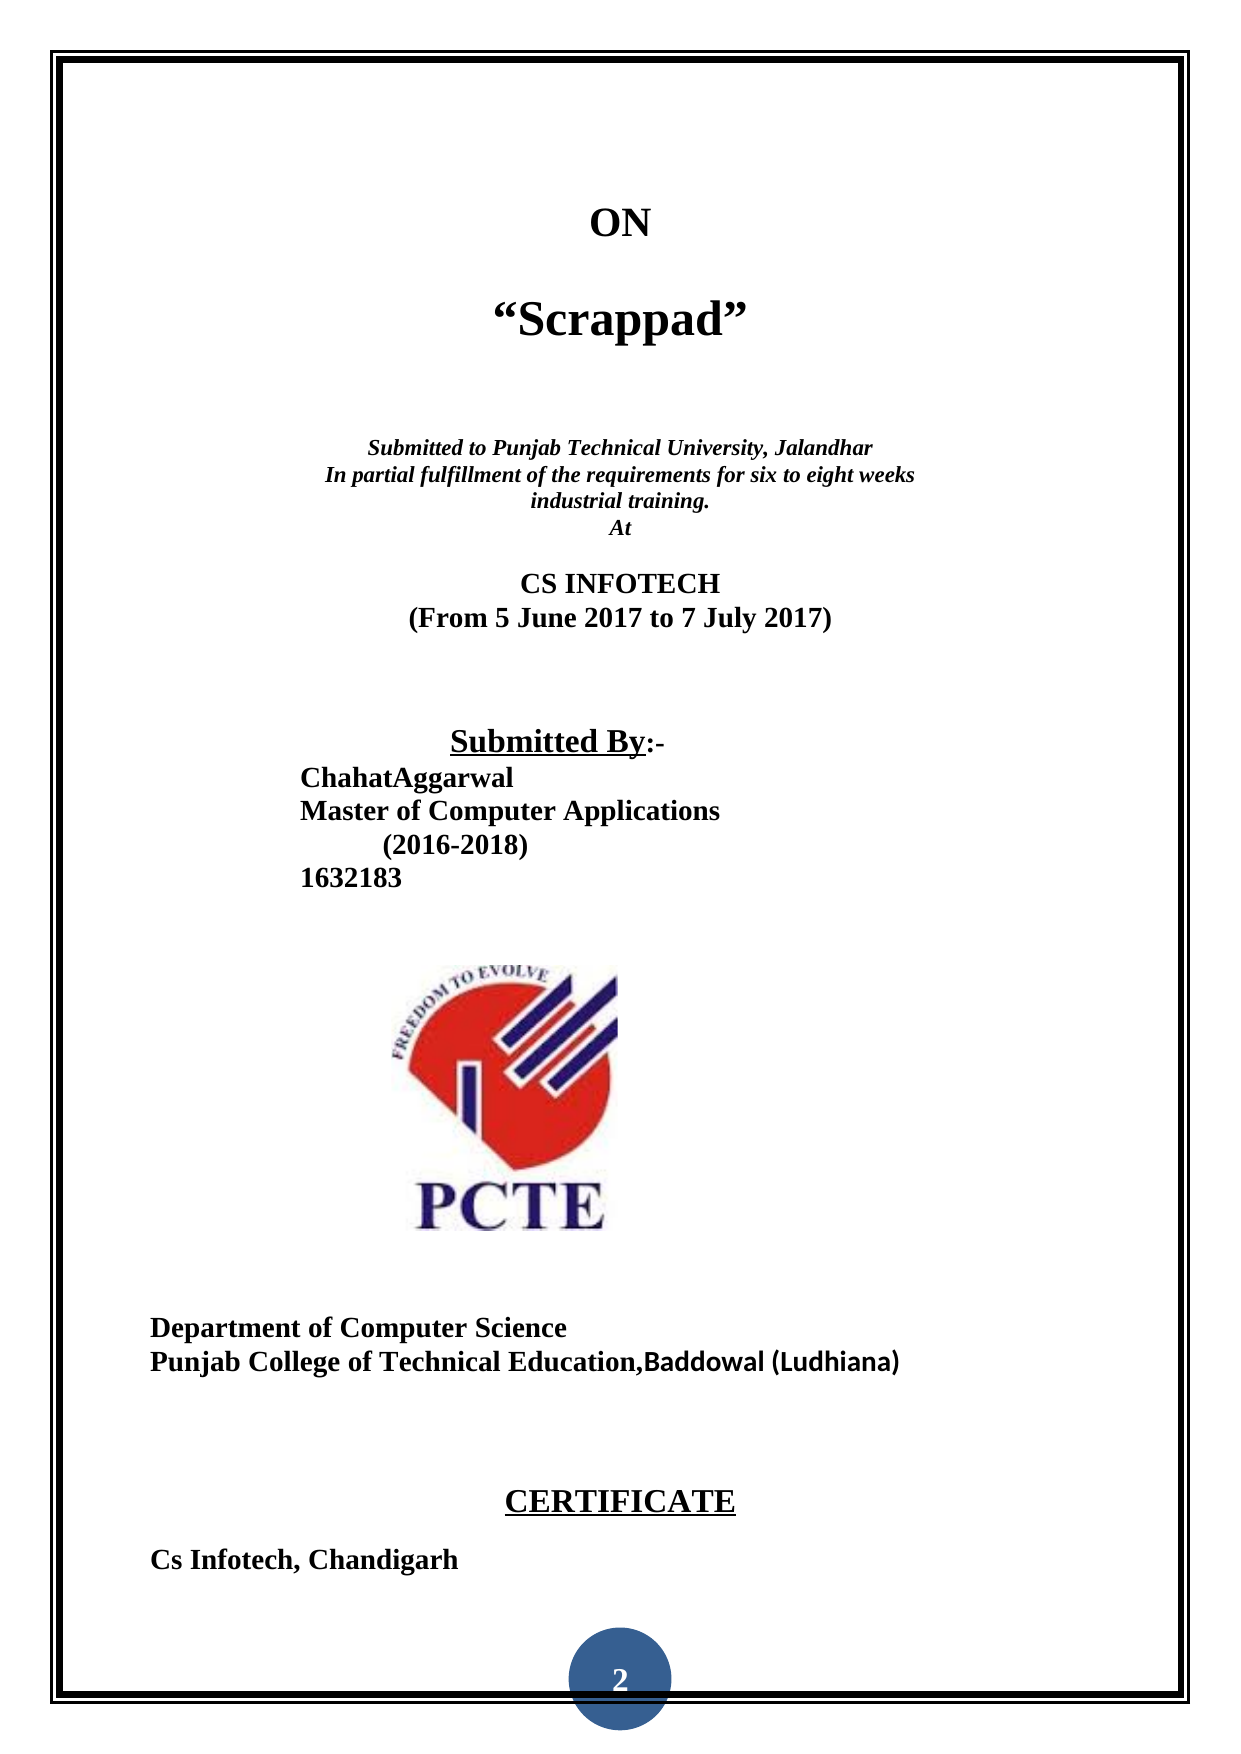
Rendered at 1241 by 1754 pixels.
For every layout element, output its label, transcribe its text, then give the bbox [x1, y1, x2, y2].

text Punjab College of Technical Education,Baddowal (Ludhiana) [150, 1343, 1090, 1379]
text In partial fulfillment of the requirements for six to eight weeks [150, 461, 1090, 487]
text (2016-2018) 1632183 [150, 827, 1090, 894]
text Submitted By:- [375, 721, 1090, 760]
text industrial training. [150, 487, 1090, 513]
text ON [150, 198, 1090, 246]
text At [150, 513, 1090, 540]
text Cs Infotech, Chandigarh [150, 1546, 1090, 1575]
picture [391, 965, 618, 1231]
text Submitted to Punjab Technical University, Jalandhar [150, 434, 1090, 461]
text (From 5 June 2017 to 7 July 2017) [150, 600, 1090, 633]
text ChahatAggarwal [150, 760, 1090, 793]
text CERTIFICATE [150, 1491, 1090, 1517]
text CS INFOTECH [150, 566, 1090, 600]
text Master of Computer Applications [150, 793, 1090, 827]
text Department of Computer Science [150, 1310, 1090, 1343]
text “Scrappad” [150, 289, 1090, 346]
